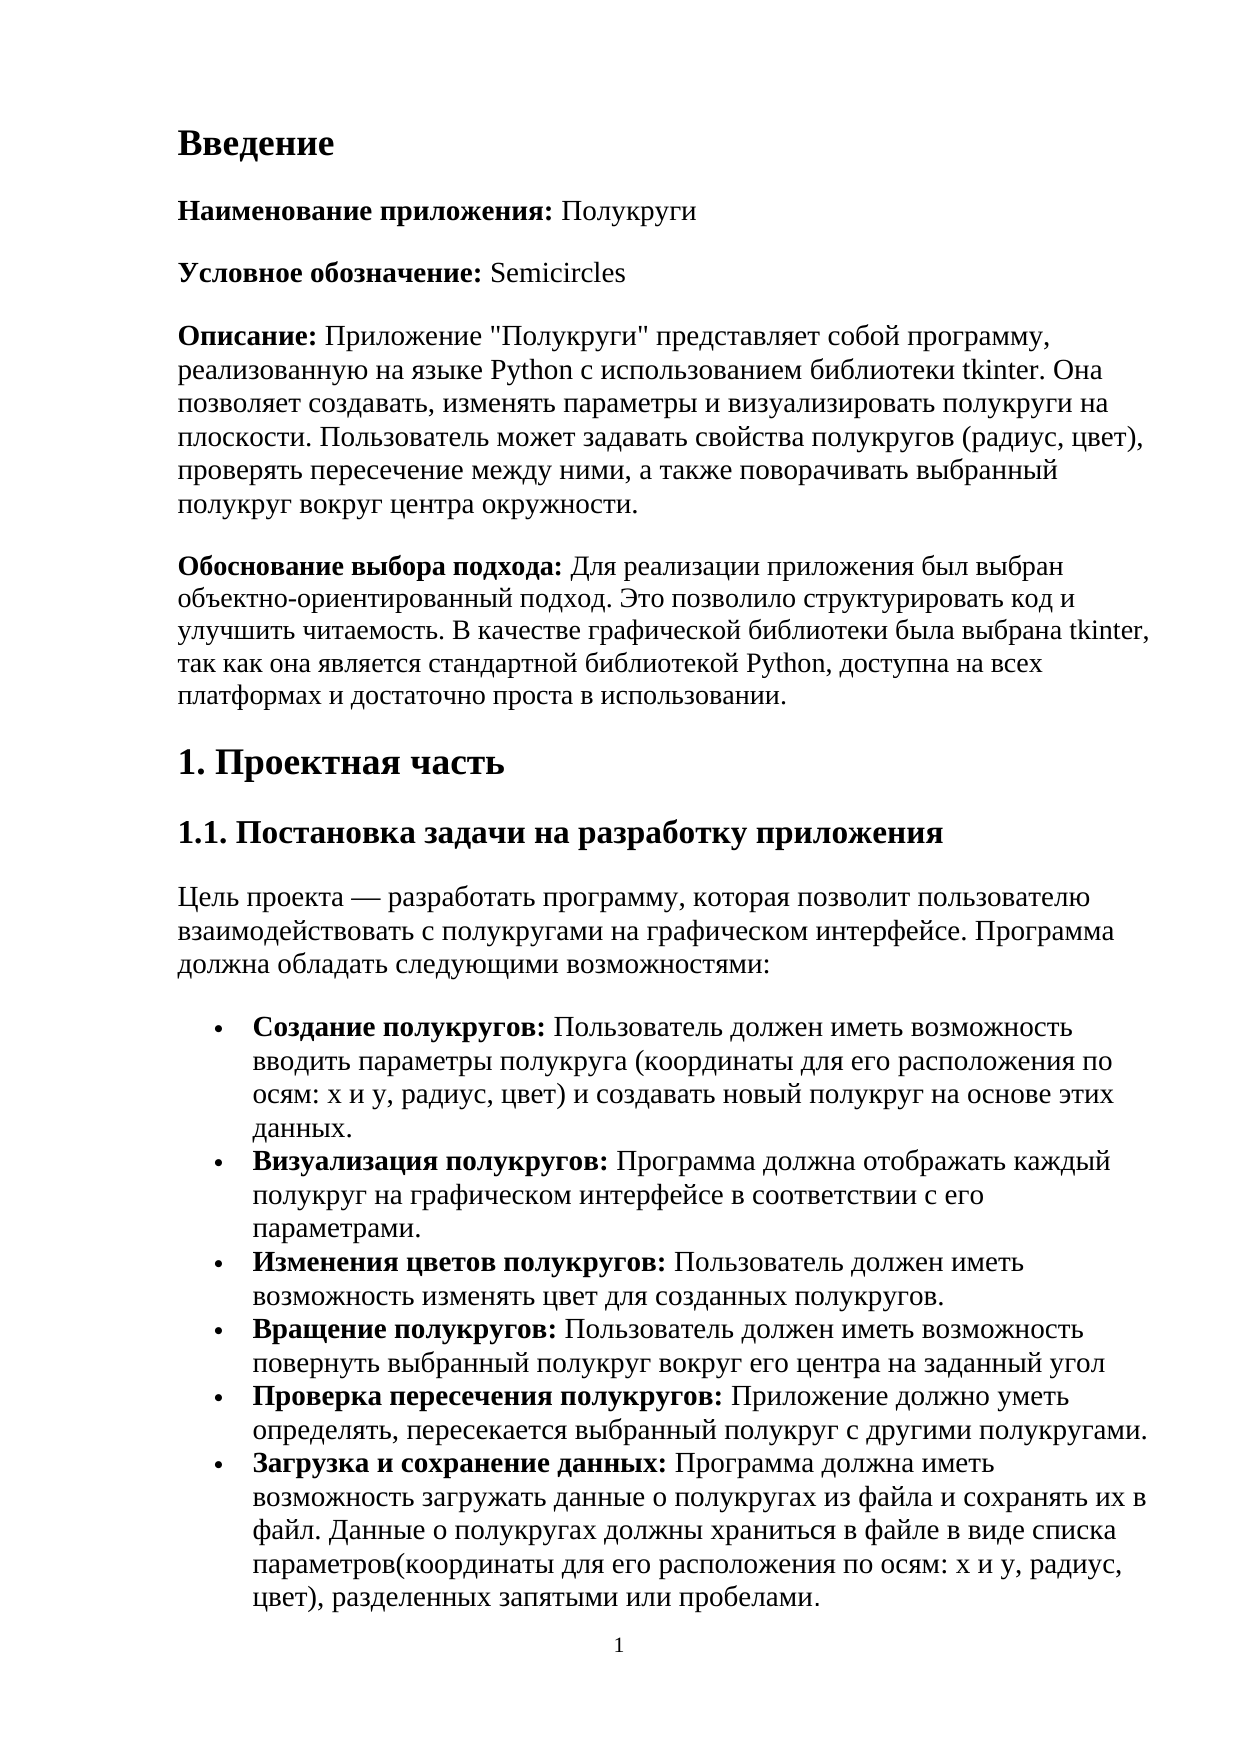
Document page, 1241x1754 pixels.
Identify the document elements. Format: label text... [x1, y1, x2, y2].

text 1. Проектная часть [177, 740, 1152, 783]
list Вращение полукругов: Пользователь должен иметь возможность повернуть выбранный полукруг вокруг его центра на заданный угол [215, 1311, 1152, 1378]
list Изменения цветов полукругов: Пользователь должен иметь возможность изменять цвет для созданных полукругов. [215, 1244, 1152, 1311]
text 1.1. Постановка задачи на разработку приложения [177, 812, 1152, 850]
text Введение [177, 121, 1152, 164]
list Создание полукругов: Пользователь должен иметь возможность вводить параметры полукруга (координаты для его расположения по осям: x и y, радиус, цвет) и создавать новый полукруг на основе этих данных. [215, 1009, 1152, 1143]
list Визуализация полукругов: Программа должна отображать каждый полукруг на графическом интерфейсе в соответствии с его параметрами. [215, 1143, 1152, 1244]
text Наименование приложения: Полукруги [177, 193, 1152, 226]
text Цель проекта — разработать программу, которая позволит пользователю взаимодействовать с полукругами на графическом интерфейсе. Программа должна обладать следующими возможностями: [177, 879, 1152, 980]
list Загрузка и сохранение данных: Программа должна иметь возможность загружать данные о полукругах из файла и сохранять их в файл. Данные о полукругах должны храниться в файле в виде списка параметров(координаты для его расположения по осям: x и y, радиус, цвет), разделенных запятыми или пробелами. [215, 1445, 1152, 1613]
text Описание: Приложение "Полукруги" представляет собой программу, реализованную на языке Python с использованием библиотеки tkinter. Она позволяет создавать, изменять параметры и визуализировать полукруги на плоскости. Пользователь может задавать свойства полукругов (радиус, цвет), проверять пересечение между ними, а также поворачивать выбранный полукруг вокруг центра окружности. [177, 318, 1152, 519]
text Условное обозначение: Semicircles [177, 256, 1152, 289]
text Обоснование выбора подхода: Для реализации приложения был выбран объектно-ориентированный подход. Это позволило структурировать код и улучшить читаемость. В качестве графической библиотеки была выбрана tkinter, так как она является стандартной библиотекой Python, доступна на всех платформах и достаточно проста в использовании. [177, 549, 1152, 711]
list Проверка пересечения полукругов: Приложение должно уметь определять, пересекается выбранный полукруг с другими полукругами. [215, 1378, 1152, 1445]
